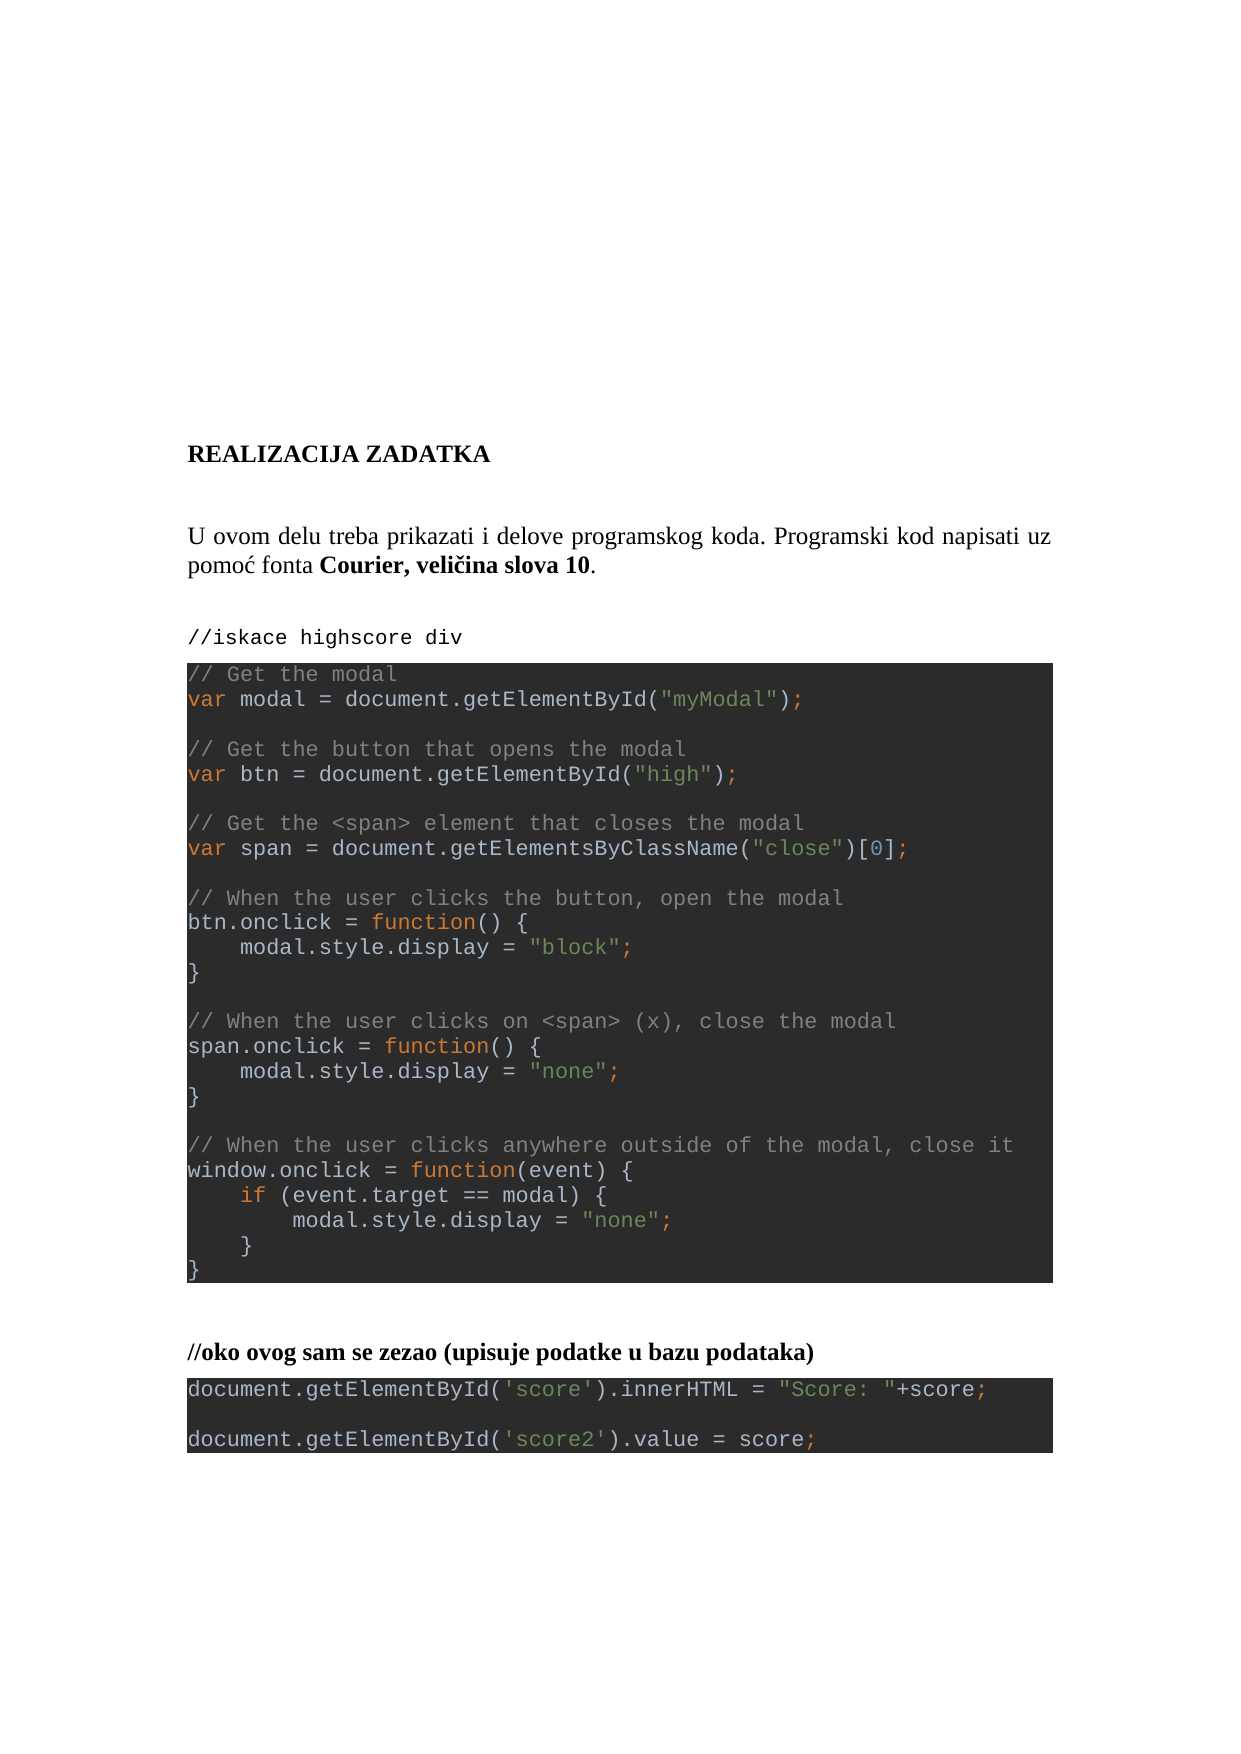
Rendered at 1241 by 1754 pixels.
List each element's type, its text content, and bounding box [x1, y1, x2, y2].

text //oko ovog sam se zezao (upisuje podatke u bazu podataka) [187, 1337, 1053, 1366]
text REALIZACIJA ZADATKA [187, 439, 1053, 467]
text //iskace highscore div [187, 627, 1053, 651]
text document.getElementById('score').innerHTML = "Score: "+score; document.getElementById('score2').value = score; [187, 1378, 1053, 1453]
text // Get the modal var modal = document.getElementById("myModal"); // Get the button that opens the modal var btn = document.getElementById("high"); // Get the <span> element that closes the modal var span = document.getElementsByClassName("close")[0]; // When the user clicks the button, open the modal btn.onclick = function() { modal.style.display = "block"; } // When the user clicks on <span> (x), close the modal span.onclick = function() { modal.style.display = "none"; } // When the user clicks anywhere outside of the modal, close it window.onclick = function(event) { if (event.target == modal) { modal.style.display = "none"; } } [187, 663, 1053, 1283]
text U ovom delu treba prikazati i delove programskog koda. Programski kod napisati uz pomoć fonta Courier, veličina slova 10. [187, 521, 1053, 579]
